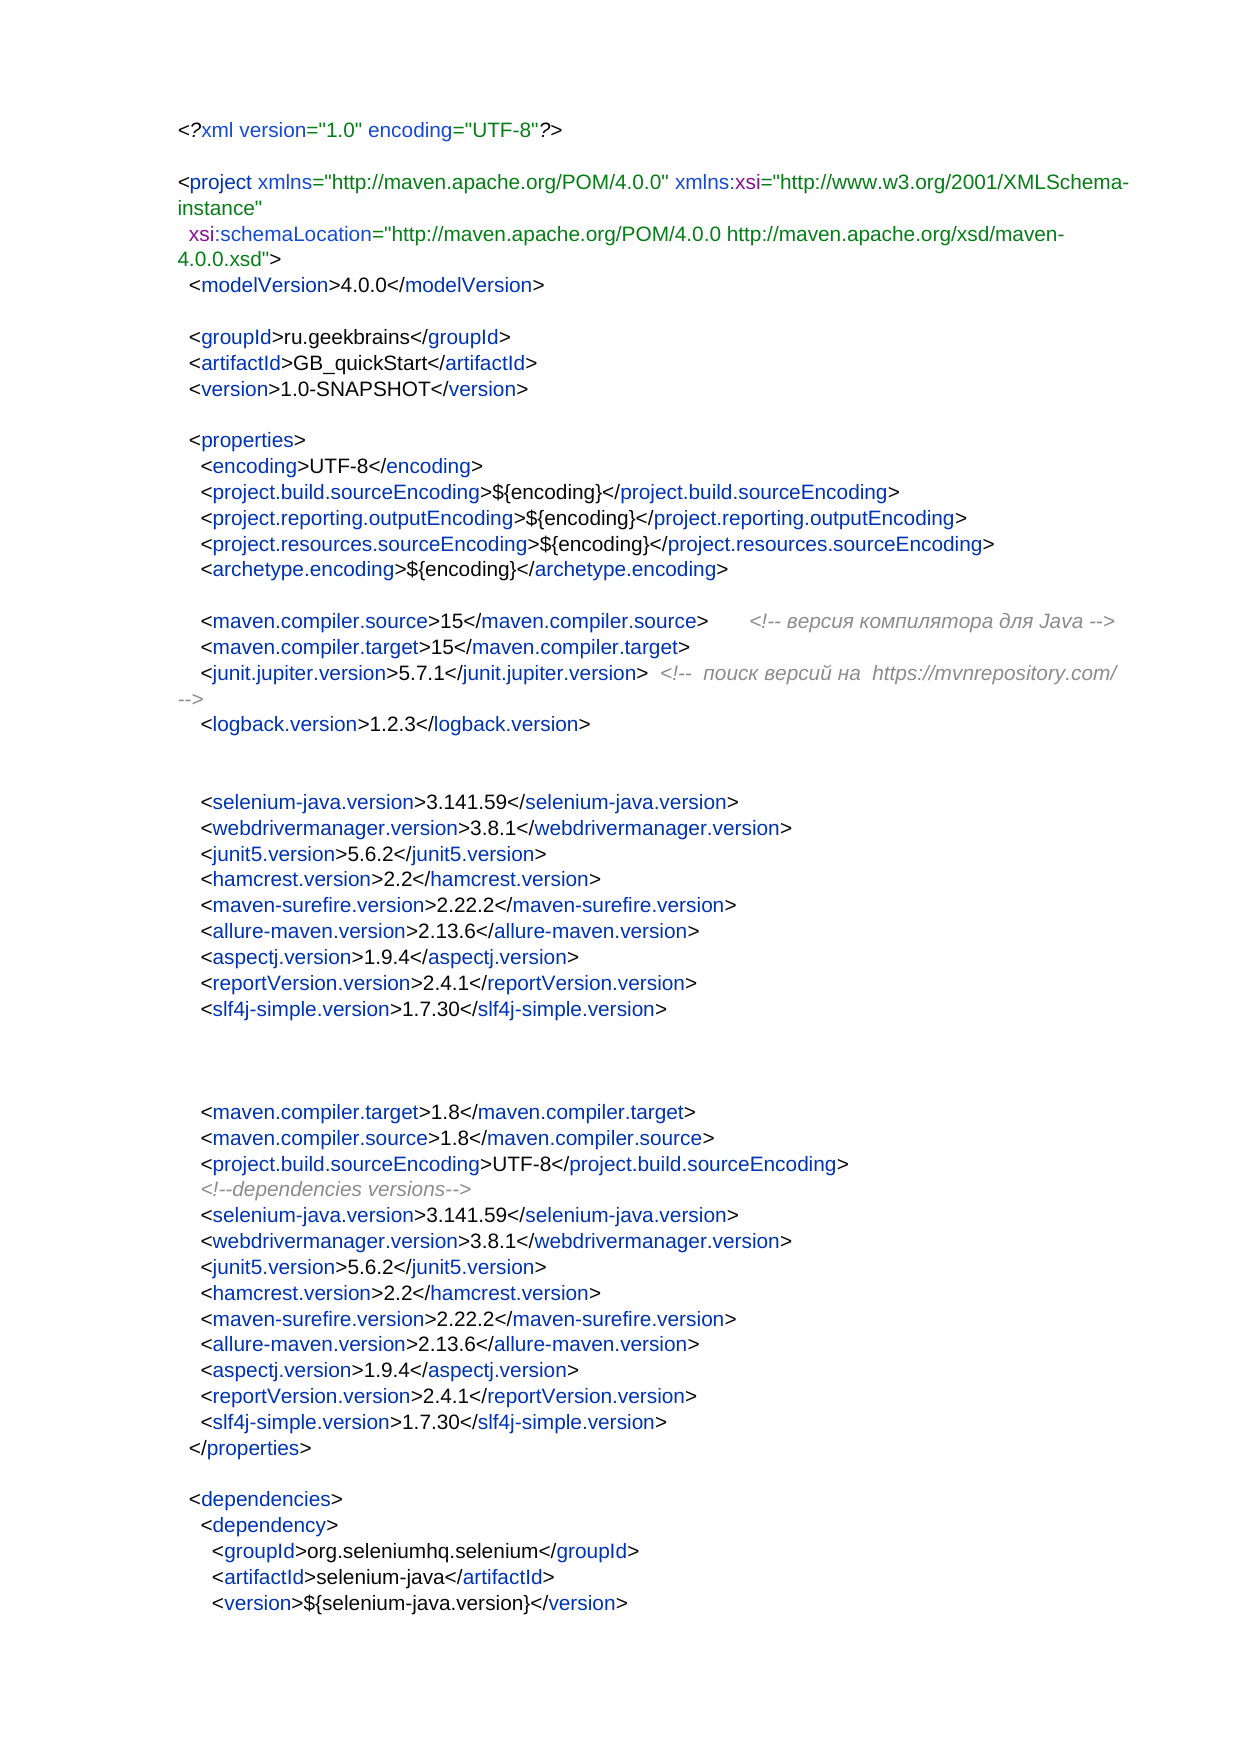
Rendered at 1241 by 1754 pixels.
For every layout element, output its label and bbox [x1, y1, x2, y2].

text [177, 118, 1152, 1614]
